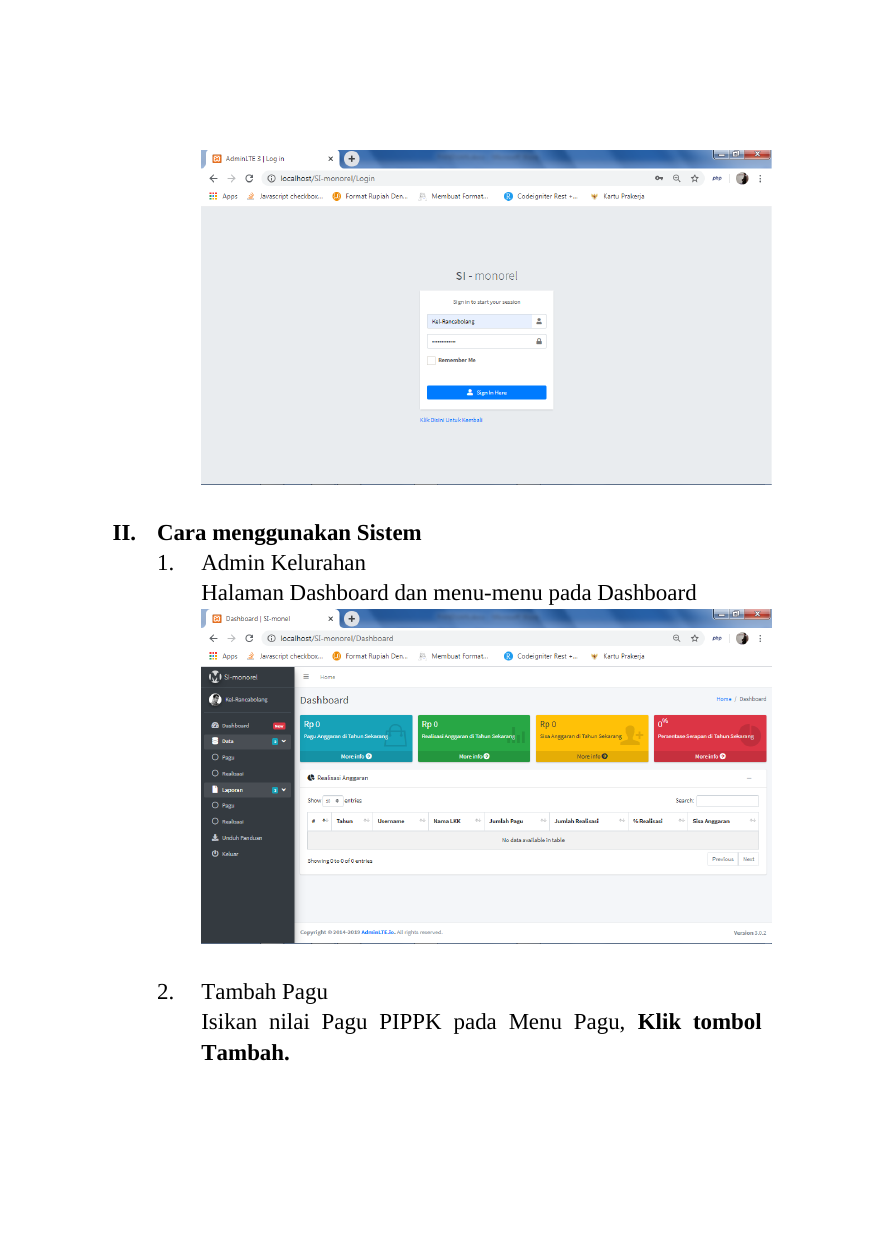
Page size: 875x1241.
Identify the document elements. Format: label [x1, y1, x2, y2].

picture [201, 150, 772, 485]
picture [201, 609, 772, 944]
